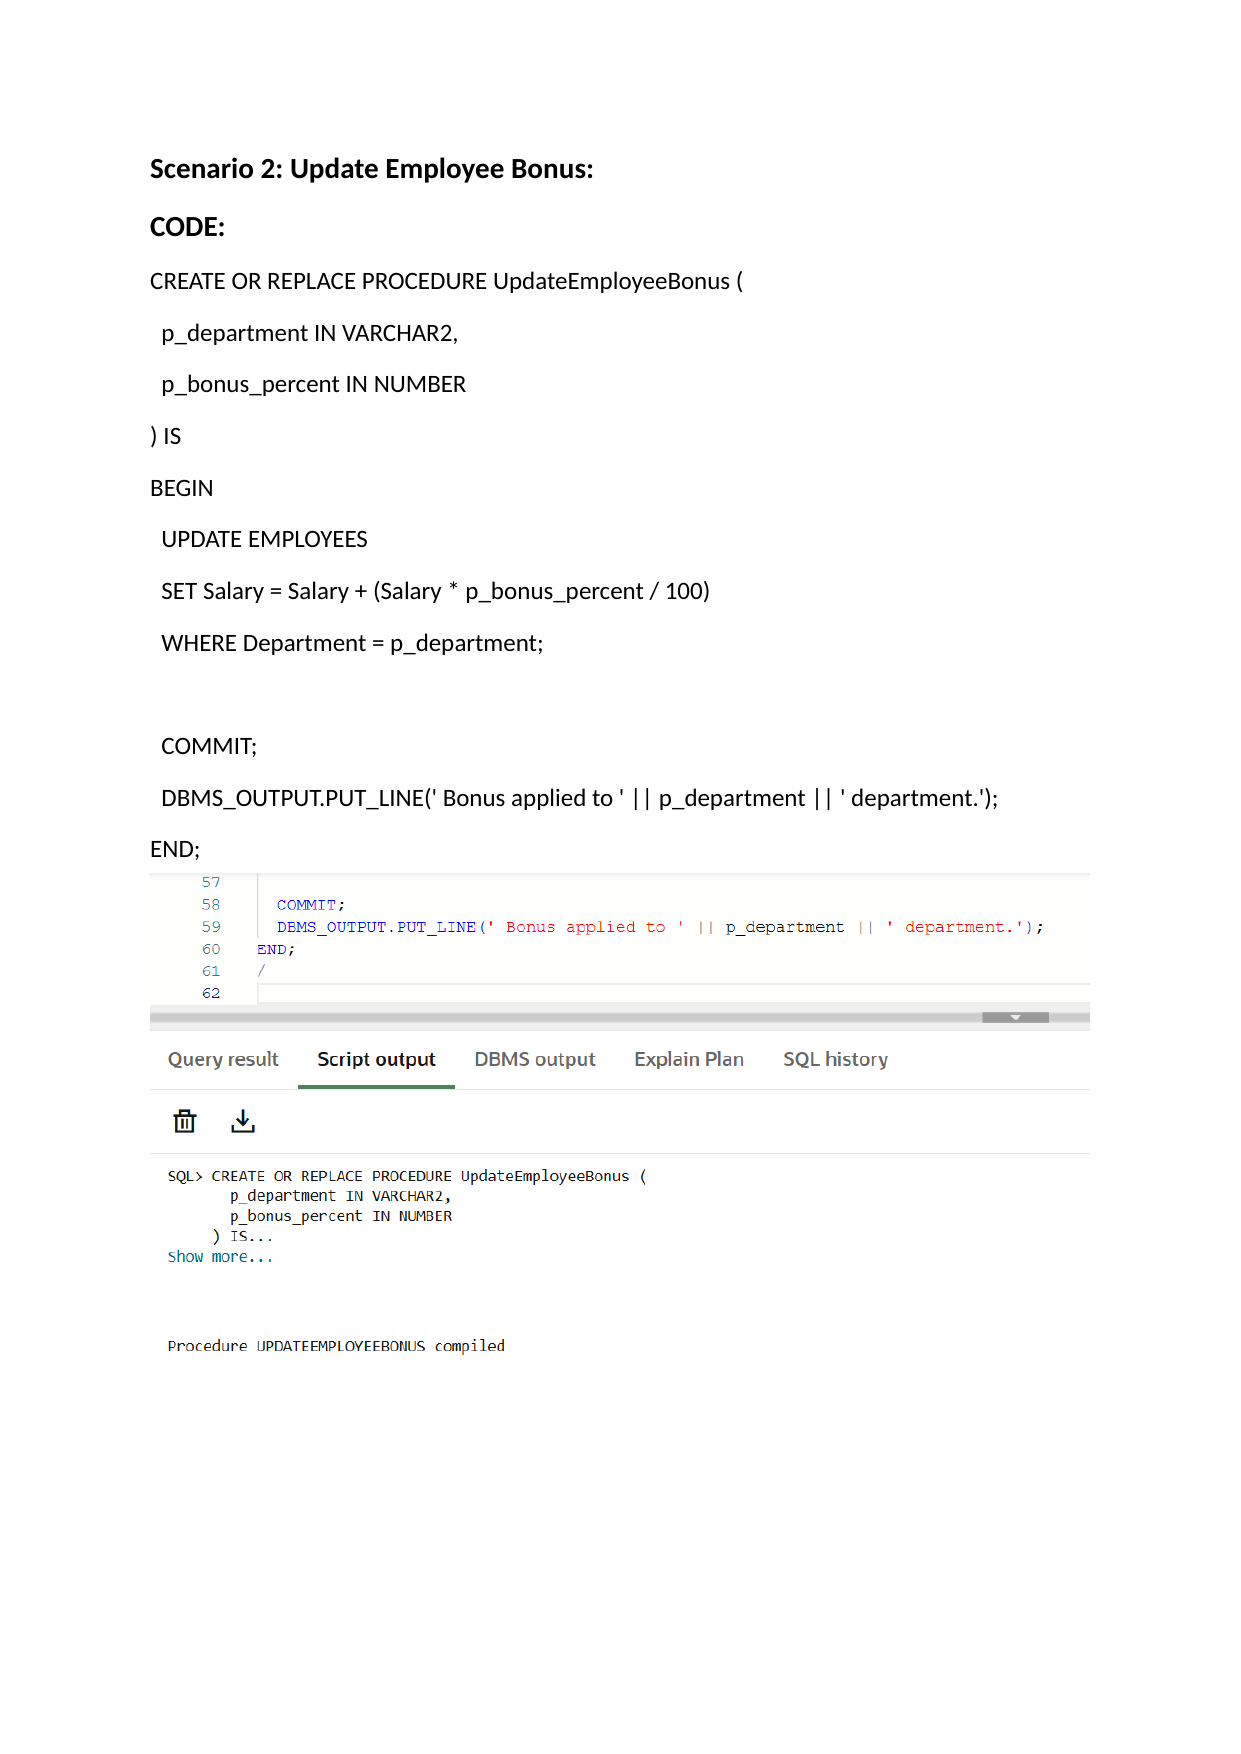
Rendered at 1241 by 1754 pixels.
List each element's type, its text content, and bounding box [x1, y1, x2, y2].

picture [150, 873, 1091, 1363]
text Scenario 2: Update Employee Bonus: [150, 150, 1090, 186]
text END; [150, 833, 1090, 864]
text UPDATE EMPLOYEES [150, 523, 1090, 554]
text BEGIN [150, 472, 1090, 502]
text SET Salary = Salary + (Salary * p_bonus_percent / 100) [150, 575, 1090, 606]
text CREATE OR REPLACE PROCEDURE UpdateEmployeeBonus ( [150, 265, 1090, 296]
text COMMIT; [150, 730, 1090, 761]
text p_department IN VARCHAR2, [150, 317, 1090, 347]
text DBMS_OUTPUT.PUT_LINE(' Bonus applied to ' || p_department || ' department.'); [150, 782, 1090, 812]
text WHERE Department = p_department; [150, 627, 1090, 657]
text CODE: [150, 208, 1090, 243]
text p_bonus_percent IN NUMBER [150, 368, 1090, 399]
text ) IS [150, 420, 1090, 451]
